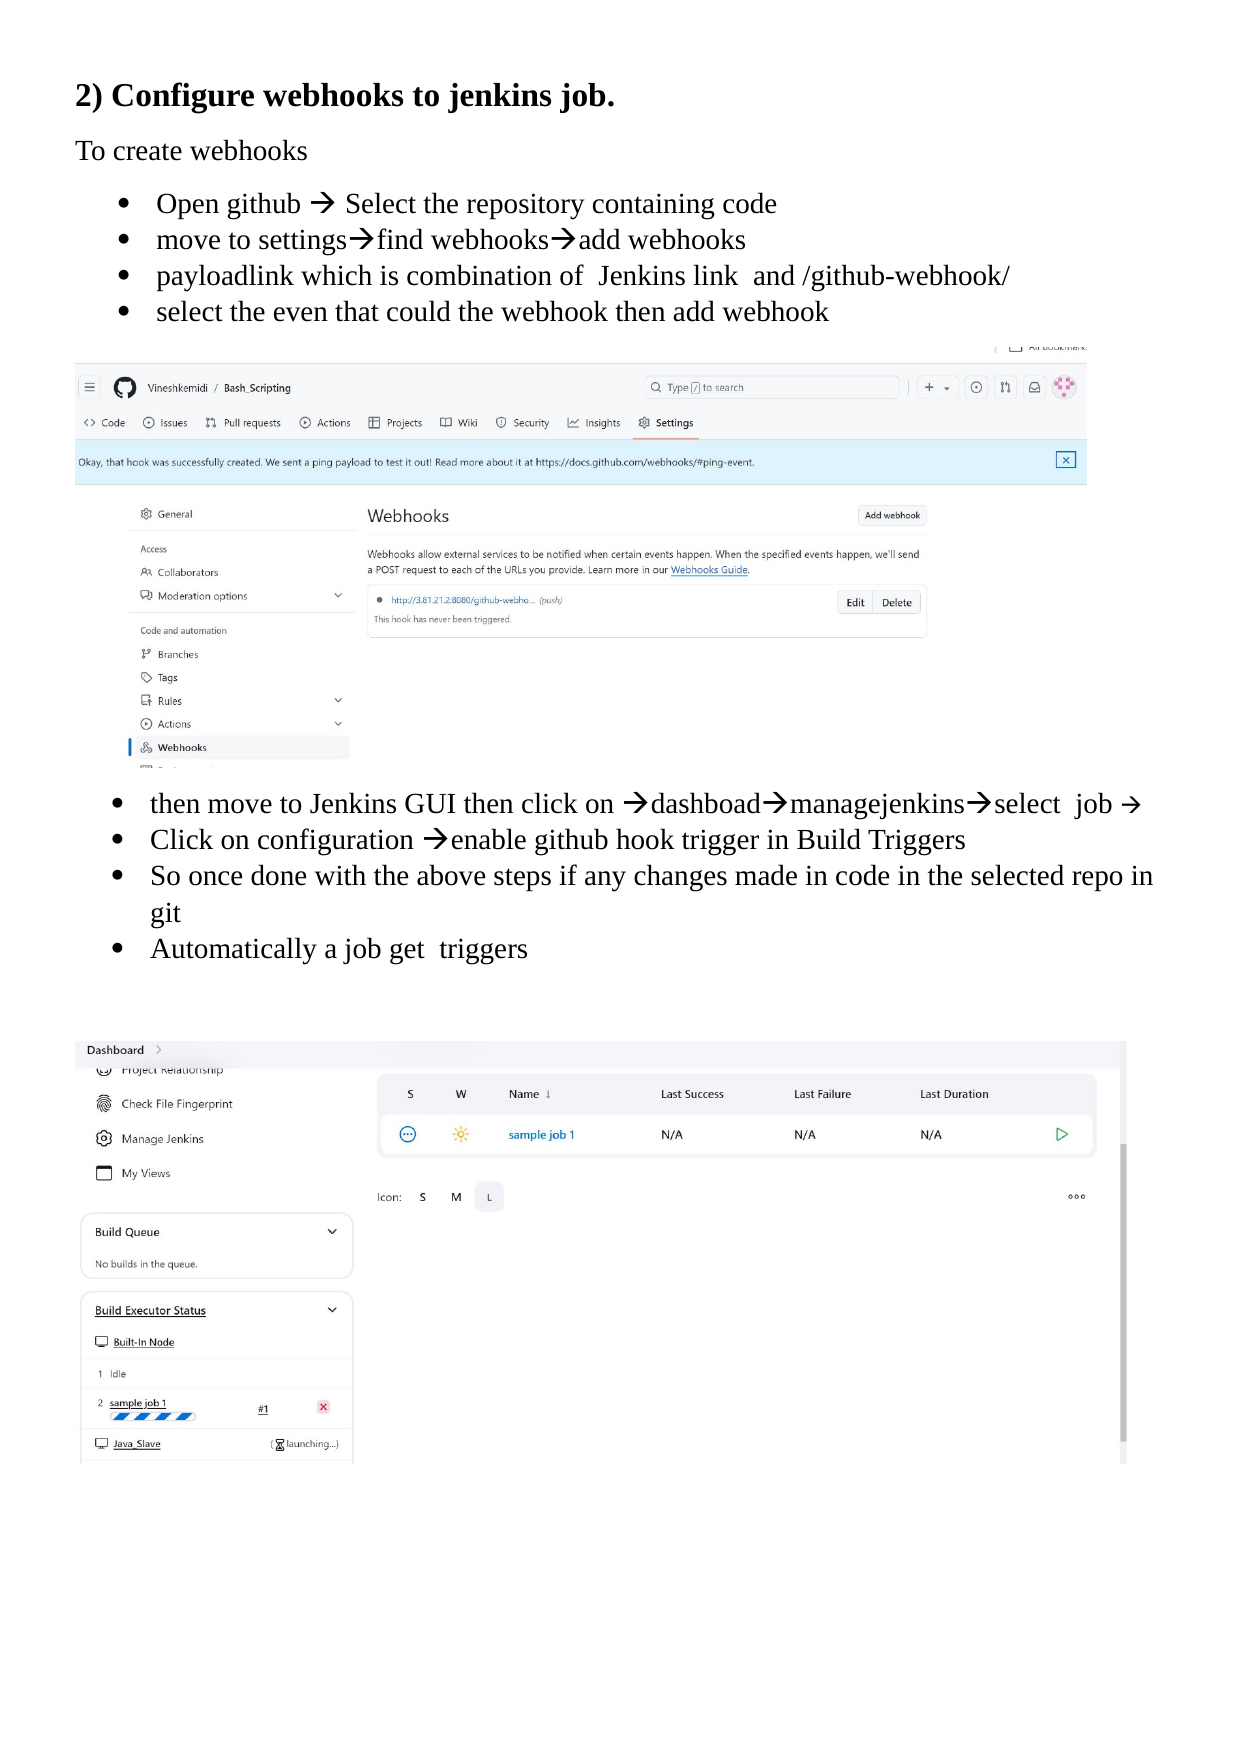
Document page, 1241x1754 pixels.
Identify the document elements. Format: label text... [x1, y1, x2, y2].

list then move to Jenkins GUI then click on dashboadmanagejenkinsselect job [112, 786, 1165, 820]
text 2) Configure webhooks to jenkins job. [75, 75, 1165, 113]
text To create webhooks [75, 133, 1165, 167]
picture [75, 347, 1087, 768]
list move to settingsfind webhooksadd webhooks [118, 222, 1165, 256]
list payloadlink which is combination of Jenkins link and /github-webhook/ [118, 258, 1165, 292]
list select the even that could the webhook then add webhook [118, 294, 1165, 328]
list Open github Select the repository containing code [118, 186, 1165, 219]
list Click on configuration enable github hook trigger in Build Triggers [112, 822, 1165, 856]
picture [75, 1041, 1127, 1464]
list So once done with the above steps if any changes made in code in the selected repo in git [112, 858, 1165, 928]
list Automatically a job get triggers [112, 931, 1165, 964]
